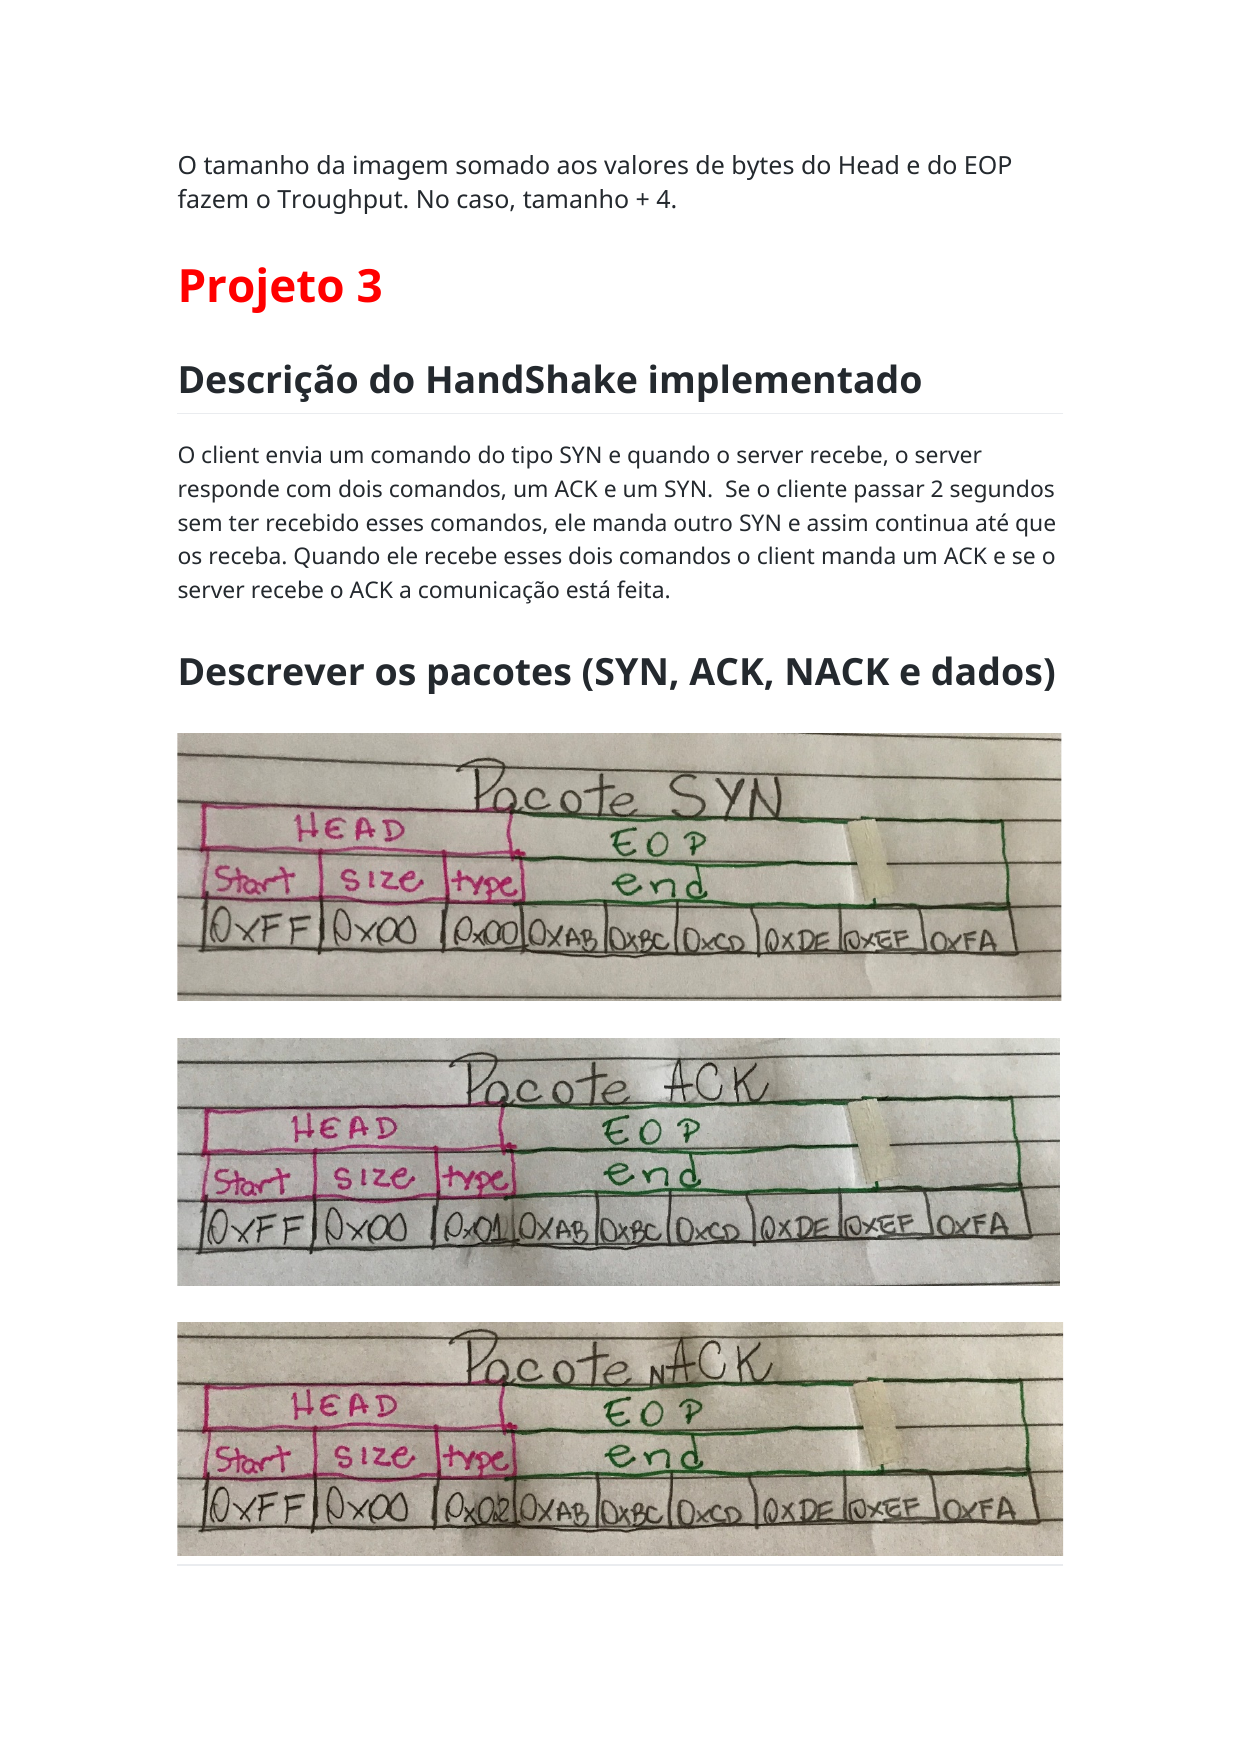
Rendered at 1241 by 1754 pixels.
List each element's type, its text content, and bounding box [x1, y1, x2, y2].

text O tamanho da imagem somado aos valores de bytes do Head e do EOP fazem o Troughput. No caso, tamanho + 4. [177, 148, 1063, 216]
subtitle Projeto 3 [177, 253, 1063, 316]
picture [177, 733, 1062, 1001]
picture [177, 1038, 1060, 1286]
subtitle Descrição do HandShake implementado [177, 353, 1063, 413]
subtitle Descrever os pacotes (SYN, ACK, NACK e dados) [177, 645, 1063, 696]
picture [177, 1322, 1064, 1556]
text O client envia um comando do tipo SYN e quando o server recebe, o server responde com dois comandos, um ACK e um SYN. Se o cliente passar 2 segundos sem ter recebido esses comandos, ele manda outro SYN e assim continua até que os receba. Quando ele recebe esses dois comandos o client manda um ACK e se o server recebe o ACK a comunicação está feita. [177, 439, 1063, 605]
